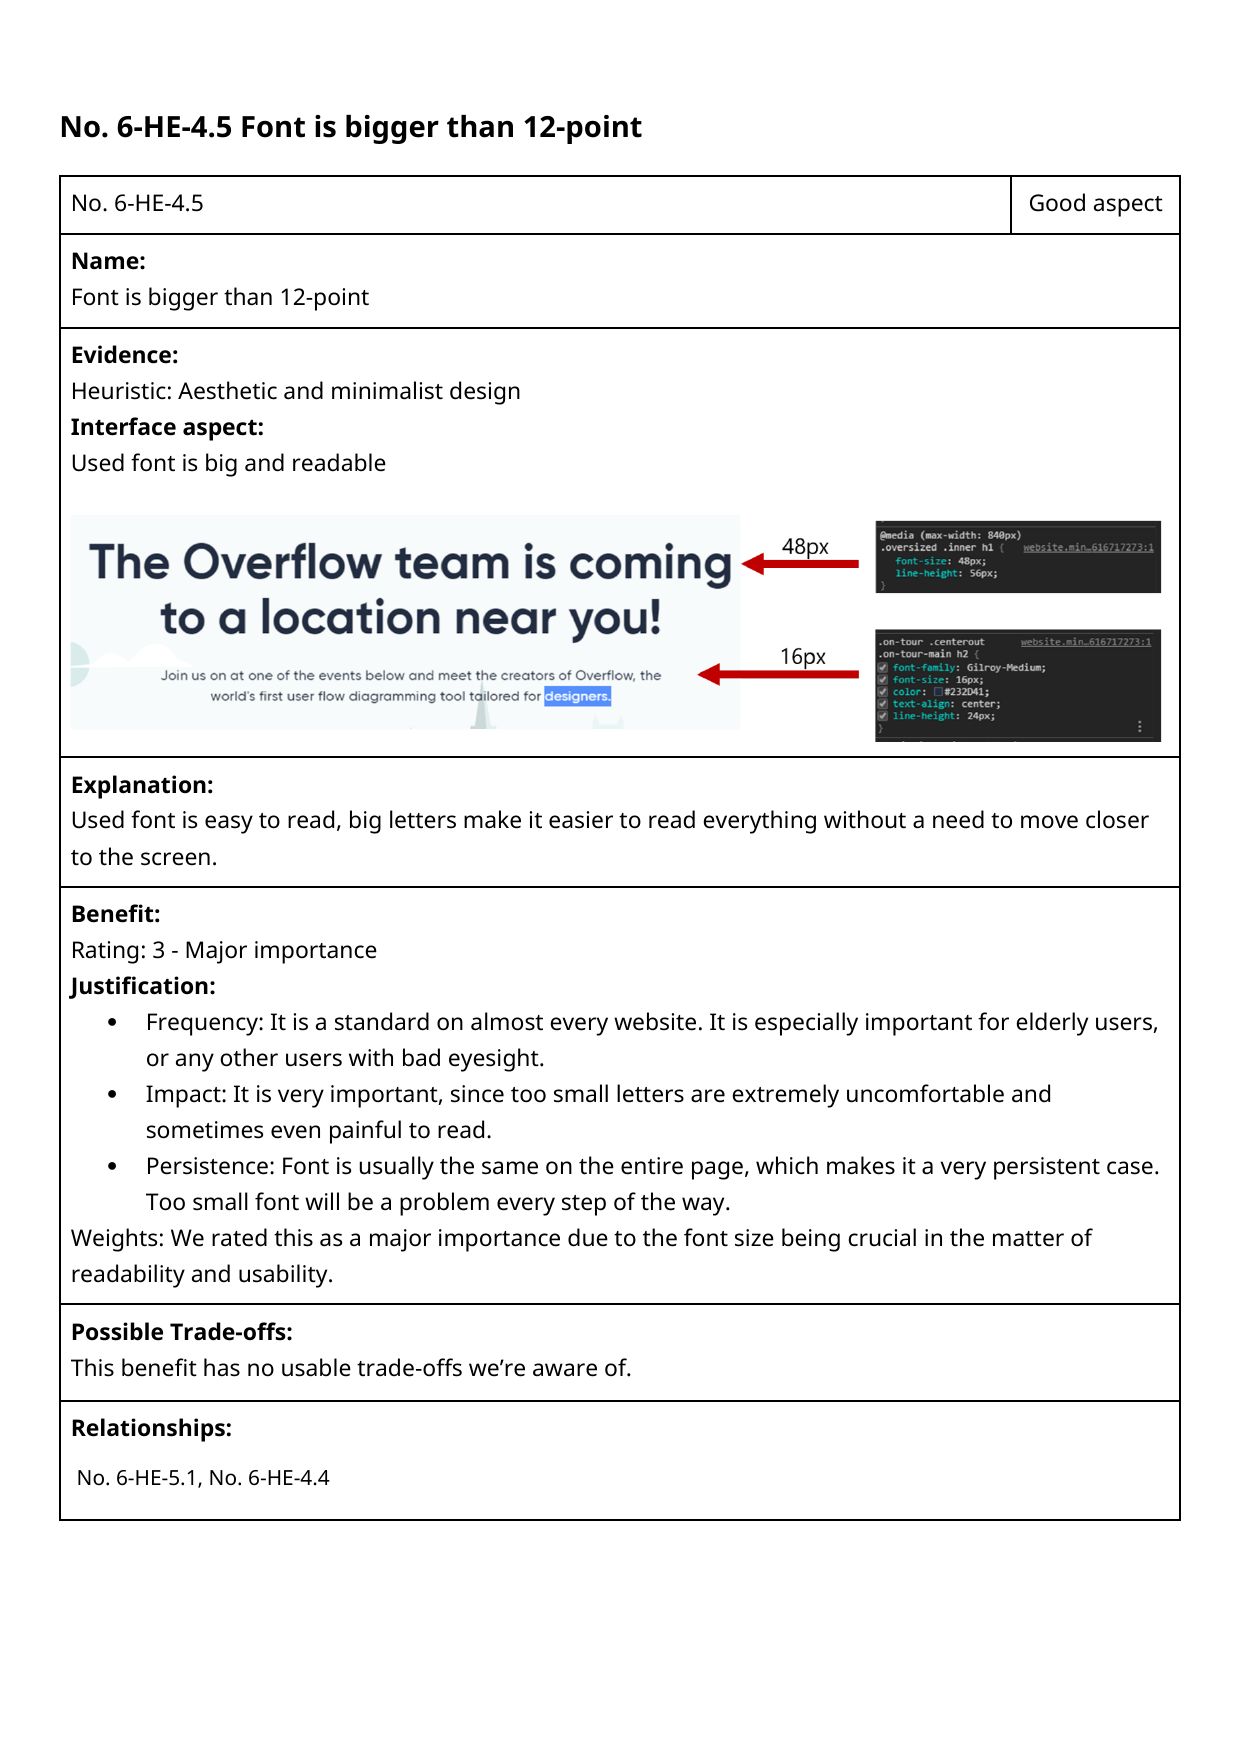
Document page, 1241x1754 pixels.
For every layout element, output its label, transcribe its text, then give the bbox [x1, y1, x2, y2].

table_cell Evidence: Heuristic: Aesthetic and minimalist design Interface aspect: Used font is big and readable [61, 329, 1179, 756]
table_header Good aspect [1012, 177, 1179, 233]
text No. 6-HE-4.5 Font is bigger than 12-point [59, 106, 1181, 146]
picture [70, 515, 1162, 742]
table_cell Explanation: Used font is easy to read, big letters make it easier to read everything without a need to move closer to the screen. [61, 758, 1179, 886]
table_cell Relationships: No. 6-HE-5.1, No. 6-HE-4.4 [61, 1402, 1179, 1519]
table_cell Possible Trade-offs: This benefit has no usable trade-offs we’re aware of. [61, 1305, 1179, 1400]
table_header No. 6-HE-4.5 [61, 177, 1010, 233]
table_cell Name: Font is bigger than 12-point [61, 235, 1179, 327]
table_cell Benefit: Rating: 3 - Major importance Justification: Frequency: It is a standard on almost every website. It is especially important for elderly users, or any other users with bad eyesight. Impact: It is very important, since too small letters are extremely uncomfortable and sometimes even painful to read. Persistence: Font is usually the same on the entire page, which makes it a very persistent case. Too small font will be a problem every step of the way. Weights: We rated this as a major importance due to the font size being crucial in the matter of readability and usability. [61, 888, 1179, 1303]
